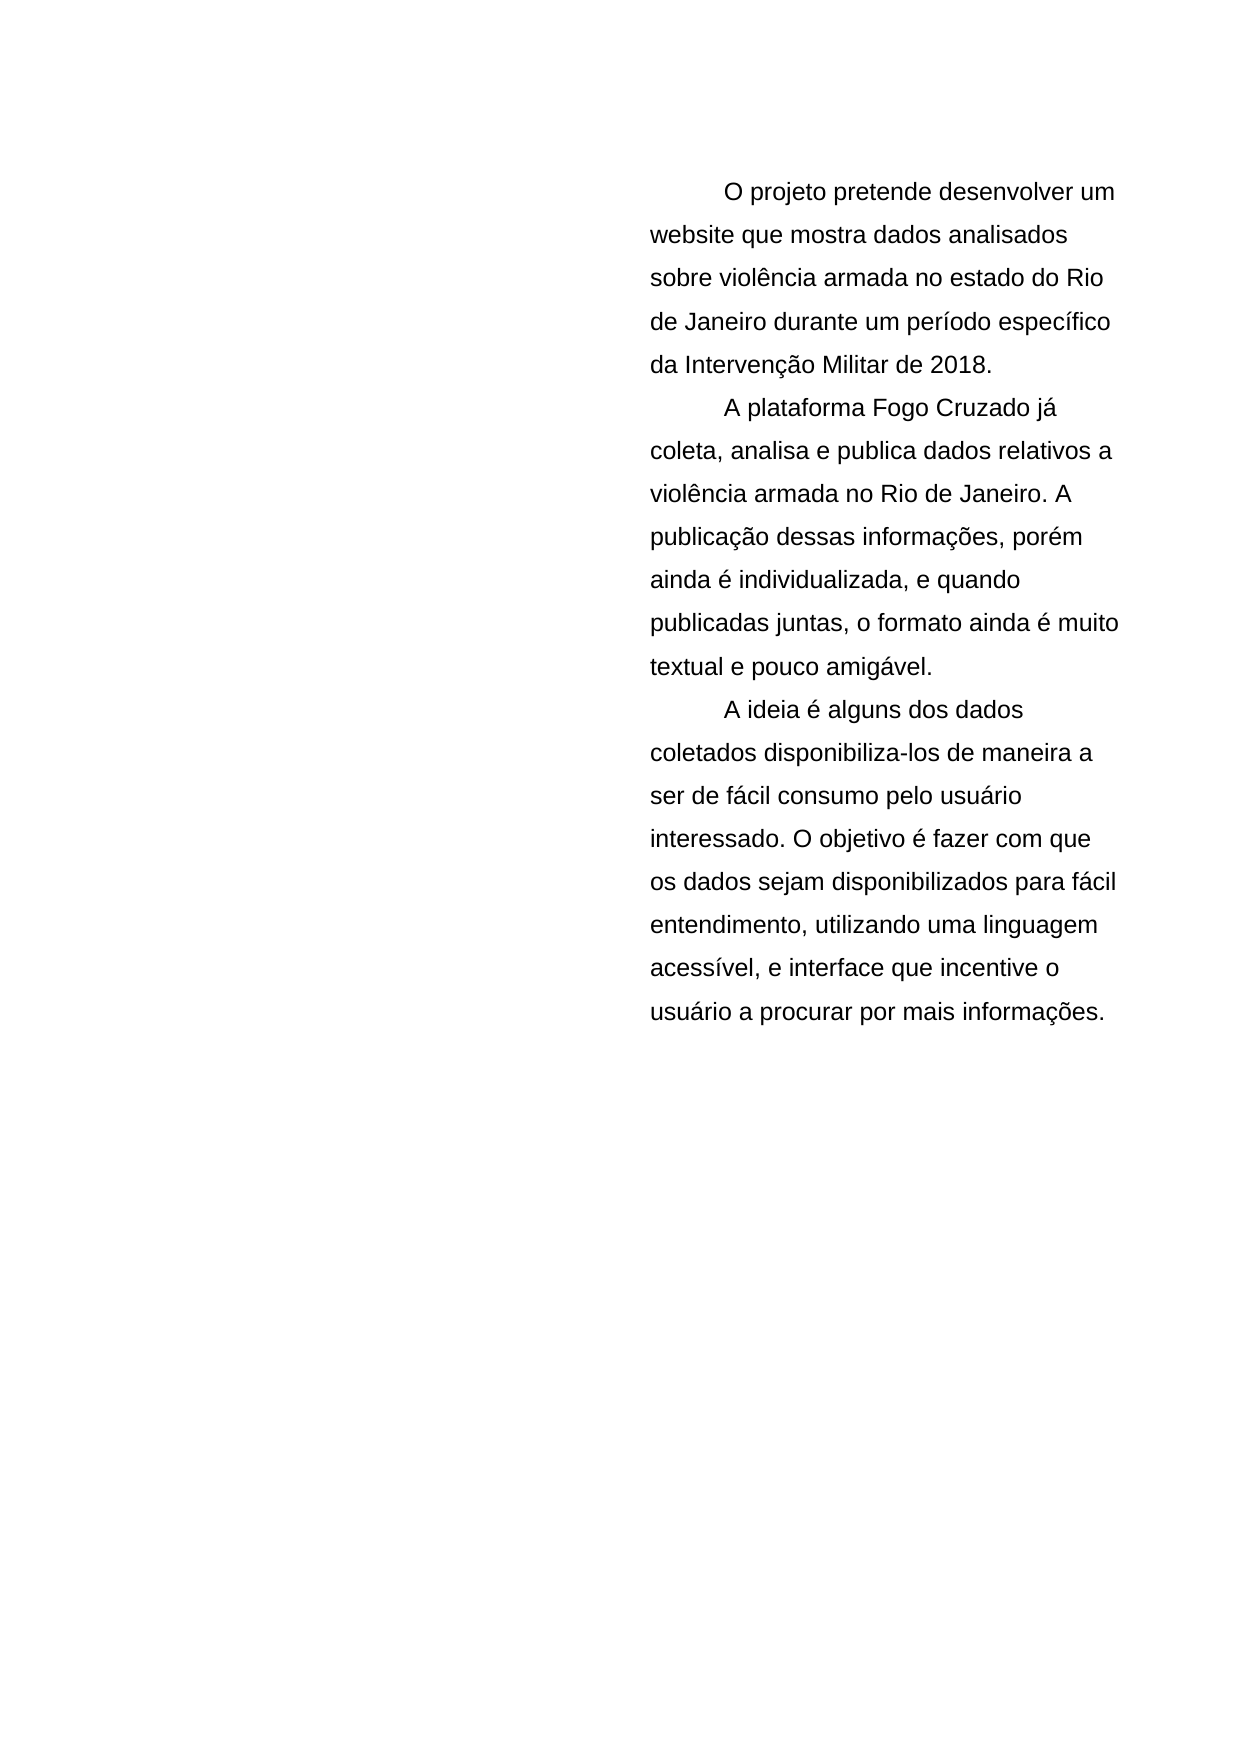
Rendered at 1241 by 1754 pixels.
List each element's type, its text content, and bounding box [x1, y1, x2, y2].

text A ideia é alguns dos dados coletados disponibiliza-los de maneira a ser de fácil consumo pelo usuário interessado. O objetivo é fazer com que os dados sejam disponibilizados para fácil entendimento, utilizando uma linguagem acessível, e interface que incentive o usuário a procurar por mais informações. [650, 695, 1122, 1025]
text A plataforma Fogo Cruzado já coleta, analisa e publica dados relativos a violência armada no Rio de Janeiro. A publicação dessas informações, porém ainda é individualizada, e quando publicadas juntas, o formato ainda é muito textual e pouco amigável. [650, 393, 1122, 680]
text O projeto pretende desenvolver um website que mostra dados analisados sobre violência armada no estado do Rio de Janeiro durante um período específico da Intervenção Militar de 2018. [650, 177, 1122, 378]
